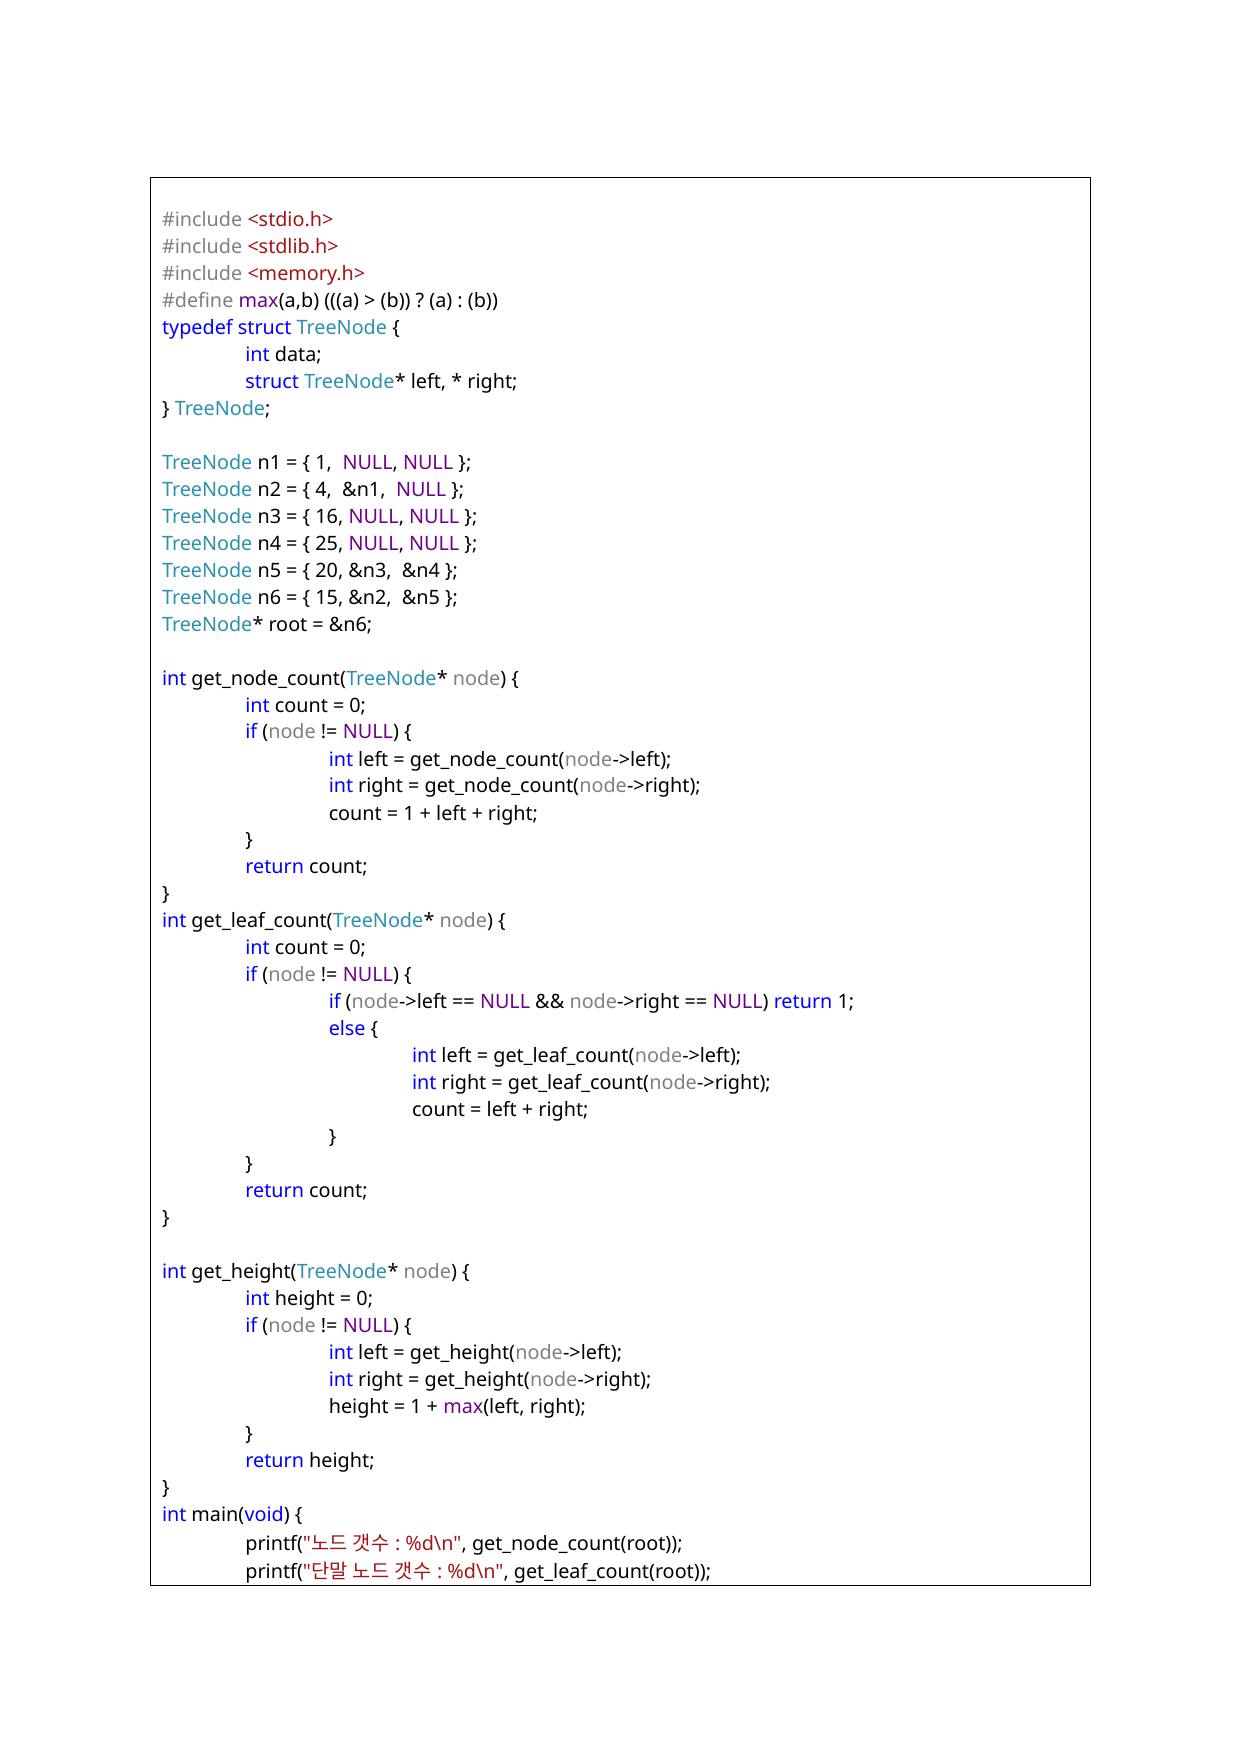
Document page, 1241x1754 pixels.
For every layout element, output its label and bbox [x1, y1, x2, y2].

table_cell [151, 178, 1090, 1585]
